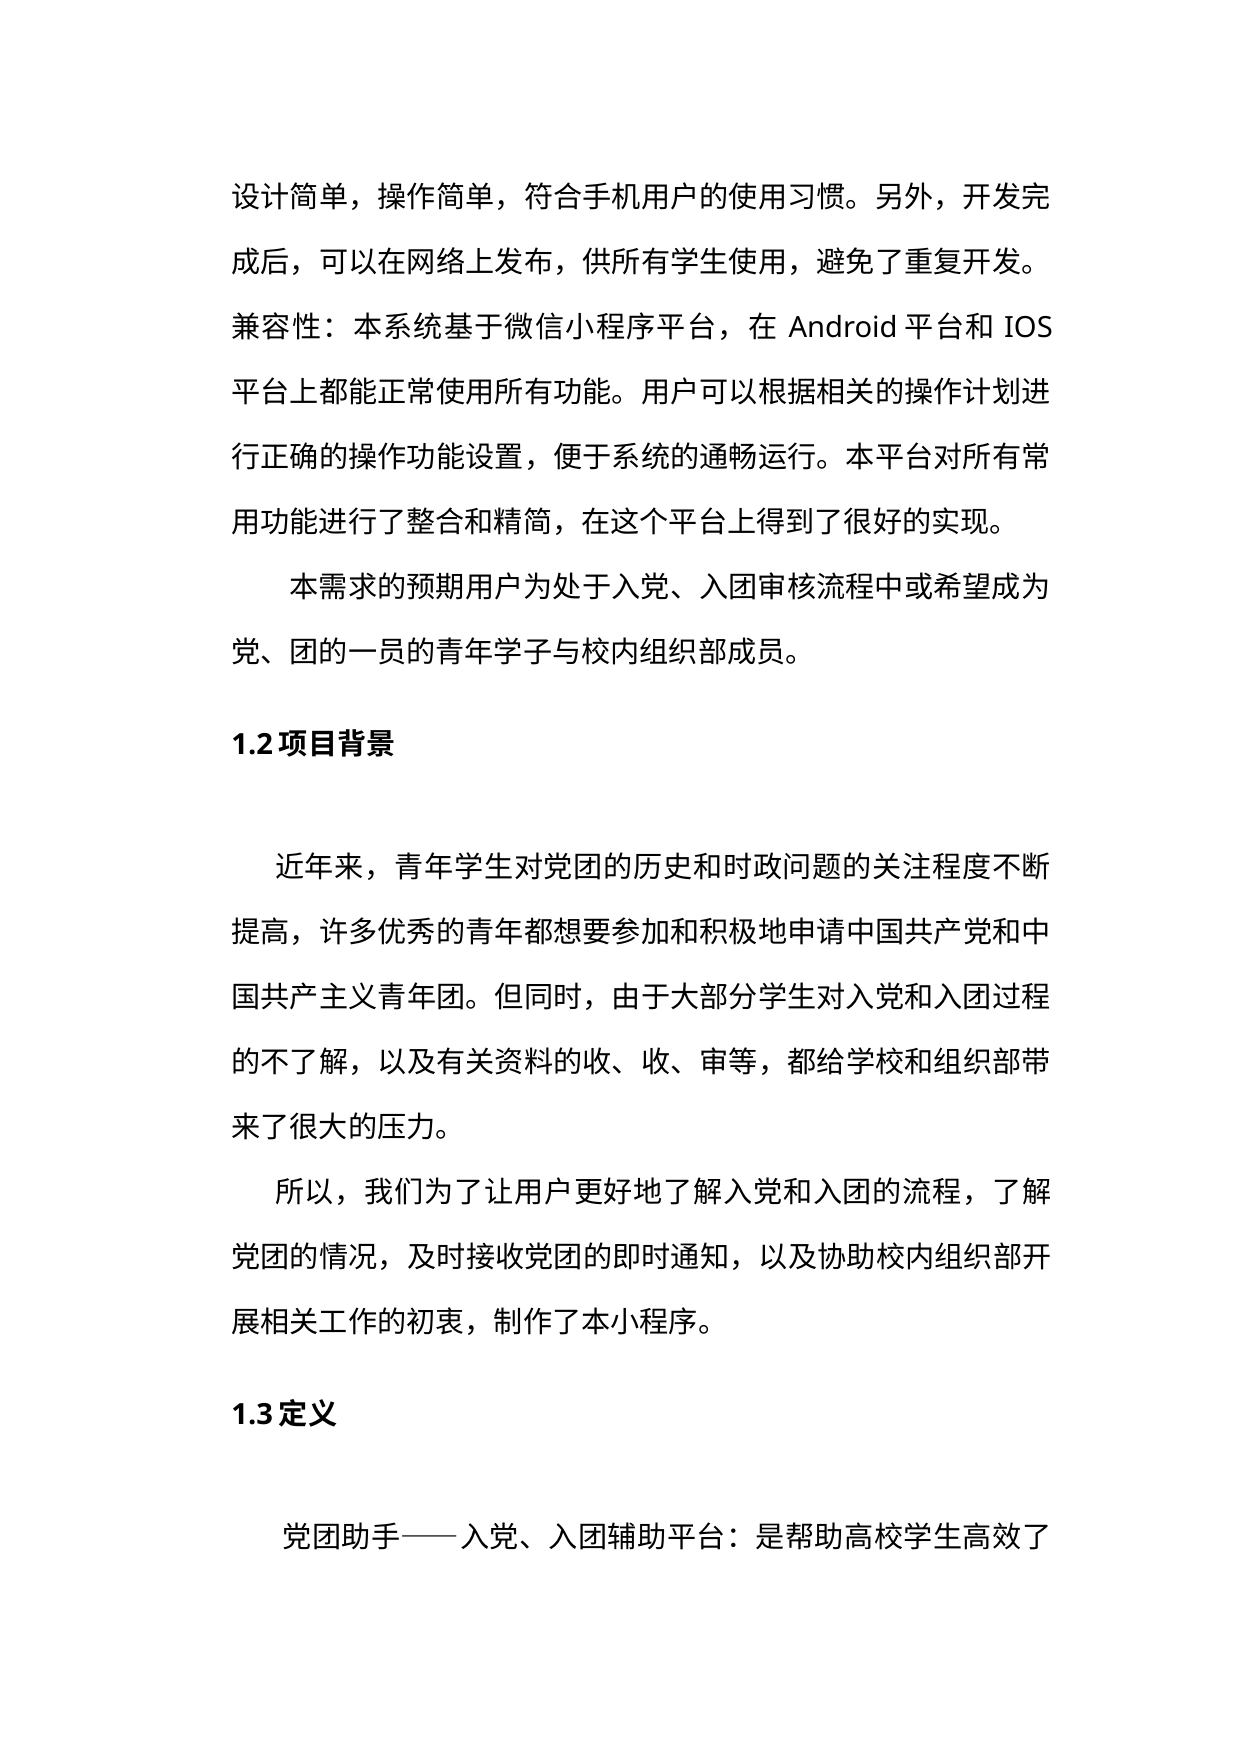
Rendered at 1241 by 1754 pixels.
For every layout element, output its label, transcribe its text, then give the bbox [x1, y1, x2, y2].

text 所以，我们为了让用户更好地了解入党和入团的流程，了解党团的情况，及时接收党团的即时通知，以及协助校内组织部开展相关工作的初衷，制作了本小程序。 [231, 1157, 1053, 1352]
text 本需求的预期用户为处于入党、入团审核流程中或希望成为党、团的一员的青年学子与校内组织部成员。 [231, 552, 1053, 682]
subtitle 1.3定义 [187, 1379, 1053, 1444]
subtitle 1.2项目背景 [187, 709, 1053, 774]
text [231, 1502, 1053, 1567]
text 近年来，青年学生对党团的历史和时政问题的关注程度不断提高，许多优秀的青年都想要参加和积极地申请中国共产党和中国共产主义青年团。但同时，由于大部分学生对入党和入团过程的不了解，以及有关资料的收、收、审等，都给学校和组织部带来了很大的压力。 [231, 832, 1053, 1157]
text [231, 162, 1053, 552]
